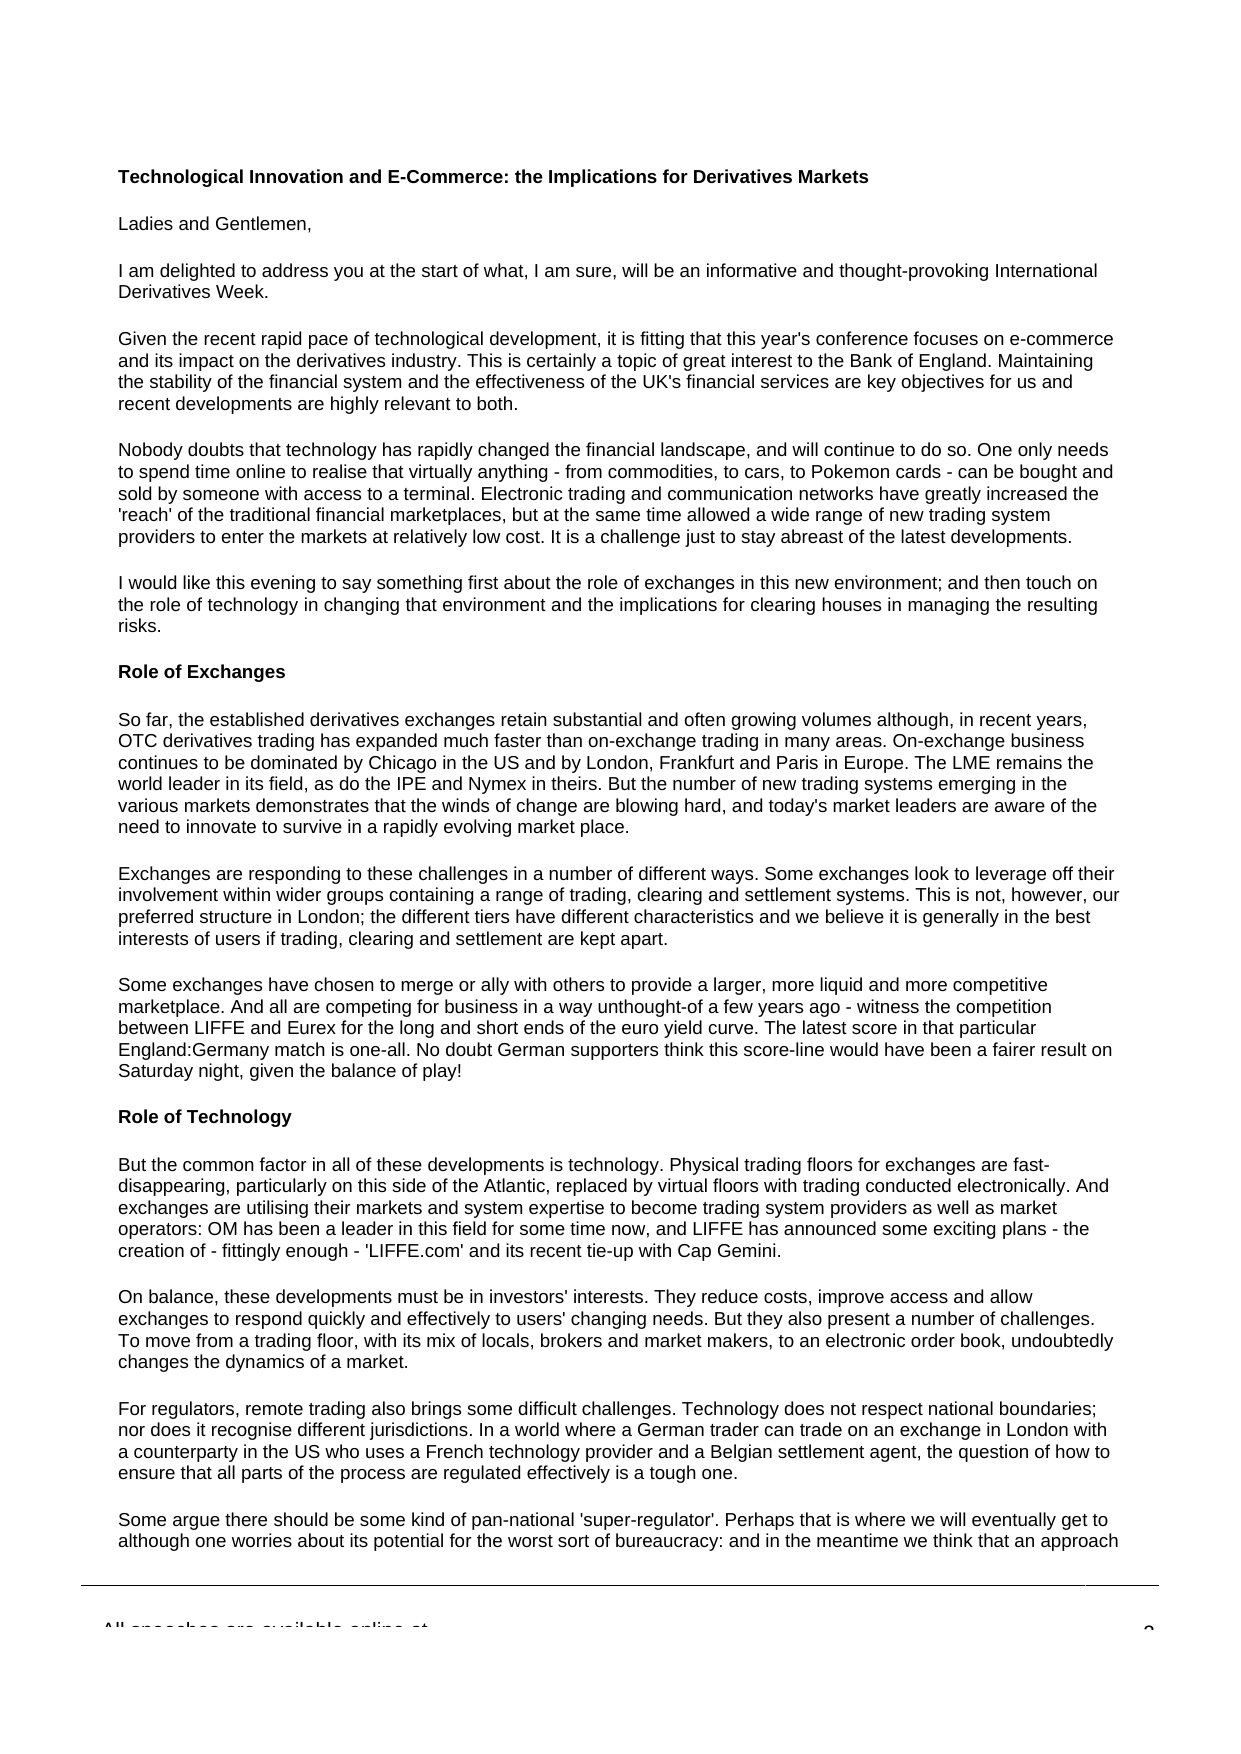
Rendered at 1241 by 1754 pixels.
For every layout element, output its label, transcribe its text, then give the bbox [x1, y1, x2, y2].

text On balance, these developments must be in investors' interests. They reduce costs, improve access and allow exchanges to respond quickly and effectively to users' changing needs. But they also present a number of challenges. To move from a trading floor, with its mix of locals, brokers and market makers, to an electronic order book, undoubtedly changes the dynamics of a market. [118, 1286, 1115, 1372]
text I am delighted to address you at the start of what, I am sure, will be an informative and thought-provoking International Derivatives Week. [118, 260, 1099, 303]
text Some exchanges have chosen to merge or ally with others to provide a larger, more liquid and more competitive marketplace. And all are competing for business in a way unthought-of a few years ago - witness the competition between LIFFE and Eurex for the long and short ends of the euro yield curve. The latest score in that particular England:Germany match is one-all. No doubt German supporters think this score-line would have been a fairer result on Saturday night, given the balance of play! [118, 974, 1114, 1082]
text For regulators, remote trading also brings some difficult challenges. Technology does not respect national boundaries; nor does it recognise different jurisdictions. In a world where a German trader can trade on an exchange in London with a counterparty in the US who uses a French technology provider and a Belgian settlement agent, the question of how to ensure that all parts of the process are regulated effectively is a tough one. [118, 1397, 1112, 1484]
text Nobody doubts that technology has rapidly changed the financial landscape, and will continue to do so. One only needs to spend time online to realise that virtually anything - from commodities, to cars, to Pokemon cards - can be bought and sold by someone with access to a terminal. Electronic trading and communication networks have greatly increased the 'reach' of the traditional financial marketplaces, but at the same time allowed a wide range of new trading system providers to enter the markets at relatively low cost. It is a challenge just to stay abreast of the latest developments. [118, 439, 1115, 547]
text So far, the established derivatives exchanges retain substantial and often growing volumes although, in recent years, OTC derivatives trading has expanded much faster than on-exchange trading in many areas. On-exchange business continues to be dominated by Chicago in the US and by London, Frankfurt and Paris in Europe. The LME remains the world leader in its field, as do the IPE and Nymex in theirs. But the number of new trading systems emerging in the various markets demonstrates that the winds of change are blowing hard, and today's market leaders are aware of the need to innovate to survive in a rapidly evolving market place. [118, 708, 1099, 838]
subtitle Role of Technology [118, 1106, 1134, 1128]
text But the common factor in all of these developments is technology. Physical trading floors for exchanges are fast- disappearing, particularly on this side of the Atlantic, replaced by virtual floors with trading conducted electronically. And exchanges are utilising their markets and system expertise to become trading system providers as well as market operators: OM has been a leader in this field for some time now, and LIFFE has announced some exciting plans - the creation of - fittingly enough - 'LIFFE.com' and its recent tie-up with Cap Gemini. [118, 1153, 1111, 1261]
text Ladies and Gentlemen, [118, 213, 1134, 235]
text Some argue there should be some kind of pan-national 'super-regulator'. Perhaps that is where we will eventually get to although one worries about its potential for the worst sort of bureaucracy: and in the meantime we think that an approach [118, 1509, 1120, 1552]
text Exchanges are responding to these challenges in a number of different ways. Some exchanges look to leverage off their involvement within wider groups containing a range of trading, clearing and settlement systems. This is not, however, our preferred structure in London; the different tiers have different characteristics and we believe it is generally in the best interests of users if trading, clearing and settlement are kept apart. [118, 863, 1121, 949]
text I would like this evening to say something first about the role of exchanges in this new environment; and then touch on the role of technology in changing that environment and the implications for clearing houses in managing the resulting risks. [118, 572, 1098, 637]
text Given the recent rapid pace of technological development, it is fitting that this year's conference focuses on e-commerce and its impact on the derivatives industry. This is certainly a topic of great interest to the Bank of England. Maintaining the stability of the financial system and the effectiveness of the UK's financial services are key objectives for us and recent developments are highly relevant to both. [118, 328, 1115, 414]
subtitle Role of Exchanges [118, 661, 1134, 683]
subtitle Technological Innovation and E-Commerce: the Implications for Derivatives Markets [118, 166, 1134, 188]
